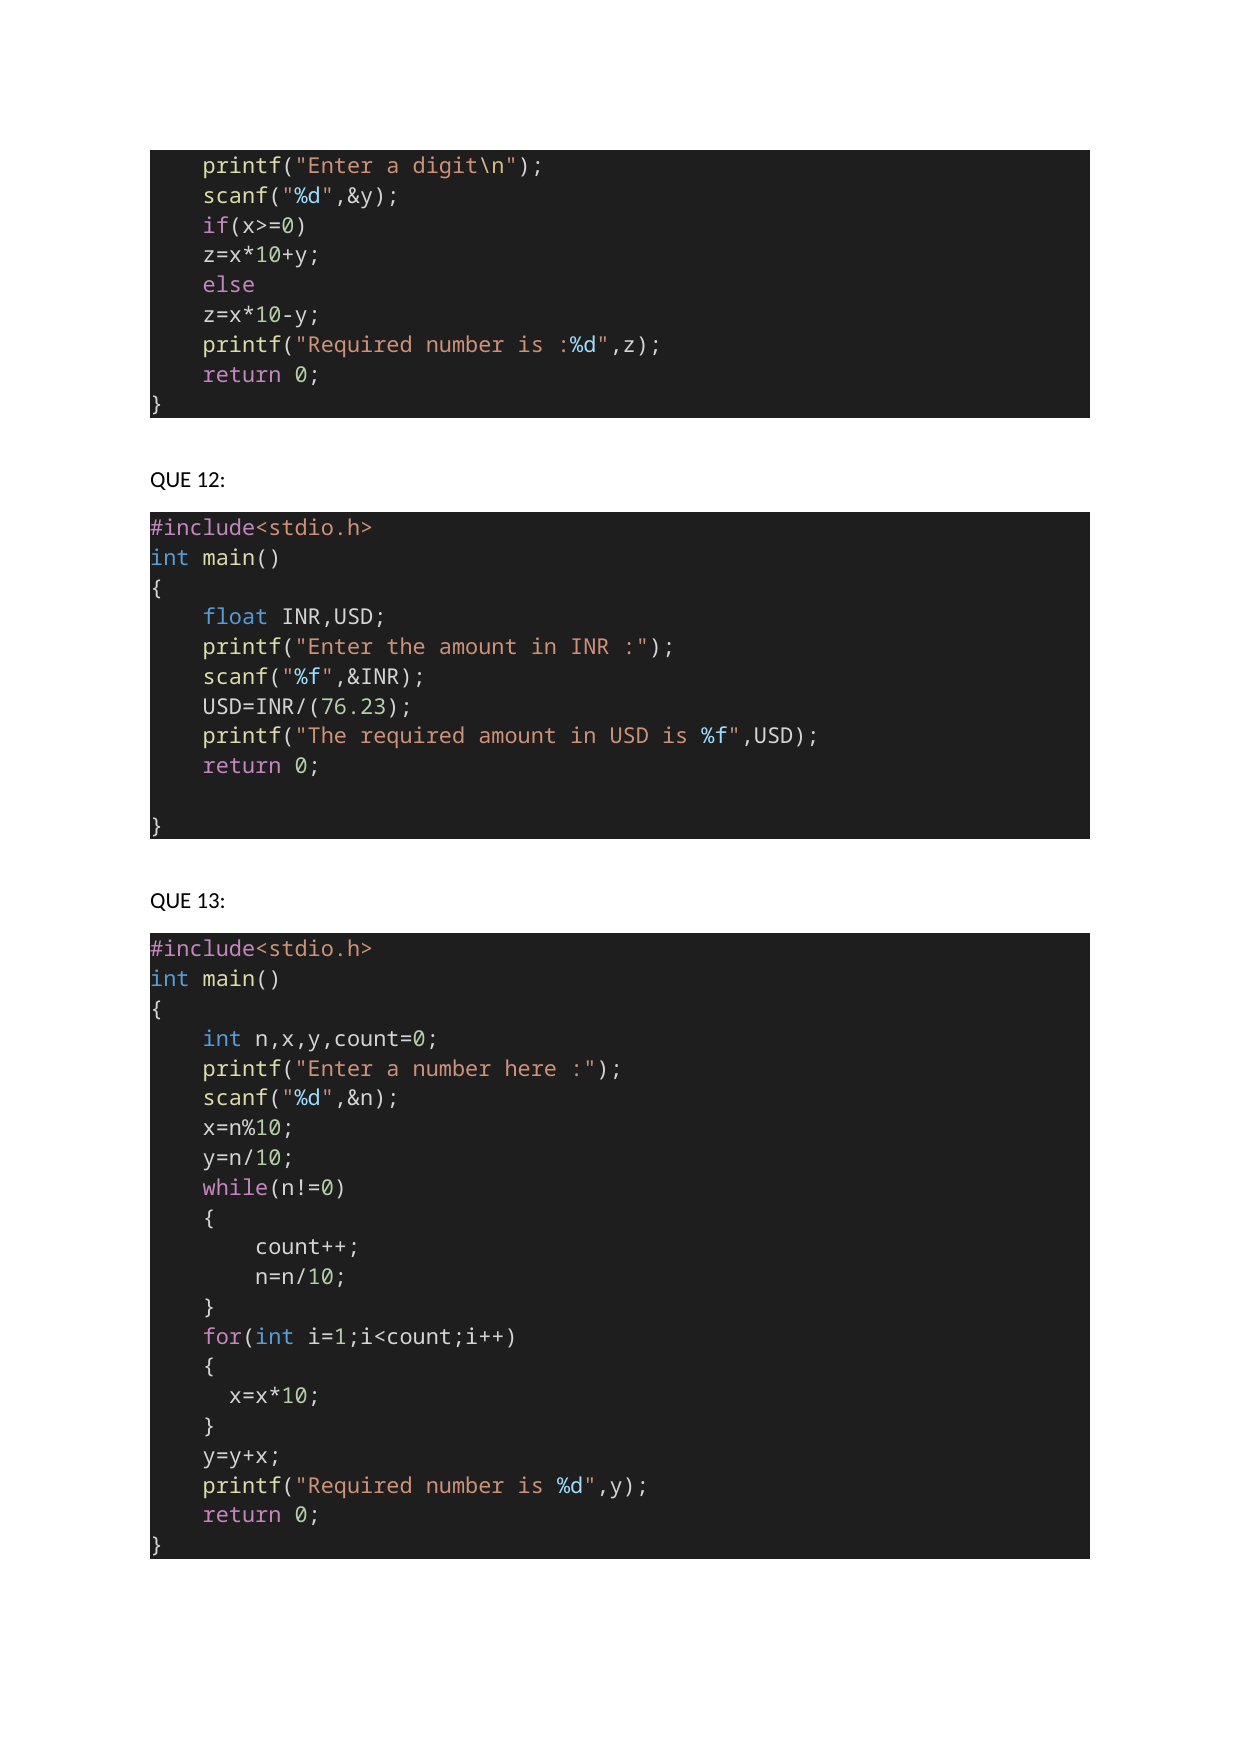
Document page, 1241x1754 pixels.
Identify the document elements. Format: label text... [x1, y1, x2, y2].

text else [150, 269, 1090, 299]
text printf("Required number is %d",y); [150, 1469, 1090, 1499]
text scanf("%f",&INR); [150, 661, 1090, 691]
text { [150, 1201, 1090, 1231]
text } [150, 388, 1090, 418]
text } [150, 810, 1090, 839]
text printf("Enter a number here :"); [150, 1052, 1090, 1082]
text QUE 13: [150, 886, 1090, 914]
text while(n!=0) [150, 1172, 1090, 1201]
text printf("Required number is :%d",z); [150, 329, 1090, 358]
text y=y+x; [150, 1440, 1090, 1469]
text scanf("%d",&n); [150, 1082, 1090, 1112]
text x=x*10; [150, 1380, 1090, 1410]
text z=x*10+y; [150, 239, 1090, 269]
text #include<stdio.h> [150, 933, 1090, 963]
text y=n/10; [150, 1142, 1090, 1172]
text { [150, 993, 1090, 1023]
text QUE 12: [150, 465, 1090, 493]
text { [150, 571, 1090, 601]
text z=x*10-y; [150, 299, 1090, 329]
text float INR,USD; [150, 601, 1090, 631]
text int n,x,y,count=0; [150, 1023, 1090, 1052]
text } [150, 1410, 1090, 1440]
text int main() [150, 542, 1090, 571]
text } [150, 1529, 1090, 1559]
text for(int i=1;i<count;i++) [150, 1321, 1090, 1350]
text return 0; [150, 750, 1090, 780]
text return 0; [150, 358, 1090, 388]
text int main() [150, 963, 1090, 993]
text n=n/10; [150, 1261, 1090, 1291]
text USD=INR/(76.23); [150, 691, 1090, 720]
text printf("The required amount in USD is %f",USD); [150, 720, 1090, 750]
text count++; [150, 1231, 1090, 1261]
text printf("Enter the amount in INR :"); [150, 631, 1090, 661]
text return 0; [150, 1499, 1090, 1529]
text #include<stdio.h> [150, 512, 1090, 542]
text scanf("%d",&y); [150, 180, 1090, 209]
text { [150, 1350, 1090, 1380]
text printf("Enter a digit\n"); [150, 150, 1090, 180]
text x=n%10; [150, 1112, 1090, 1142]
text if(x>=0) [150, 209, 1090, 239]
text } [150, 1291, 1090, 1321]
